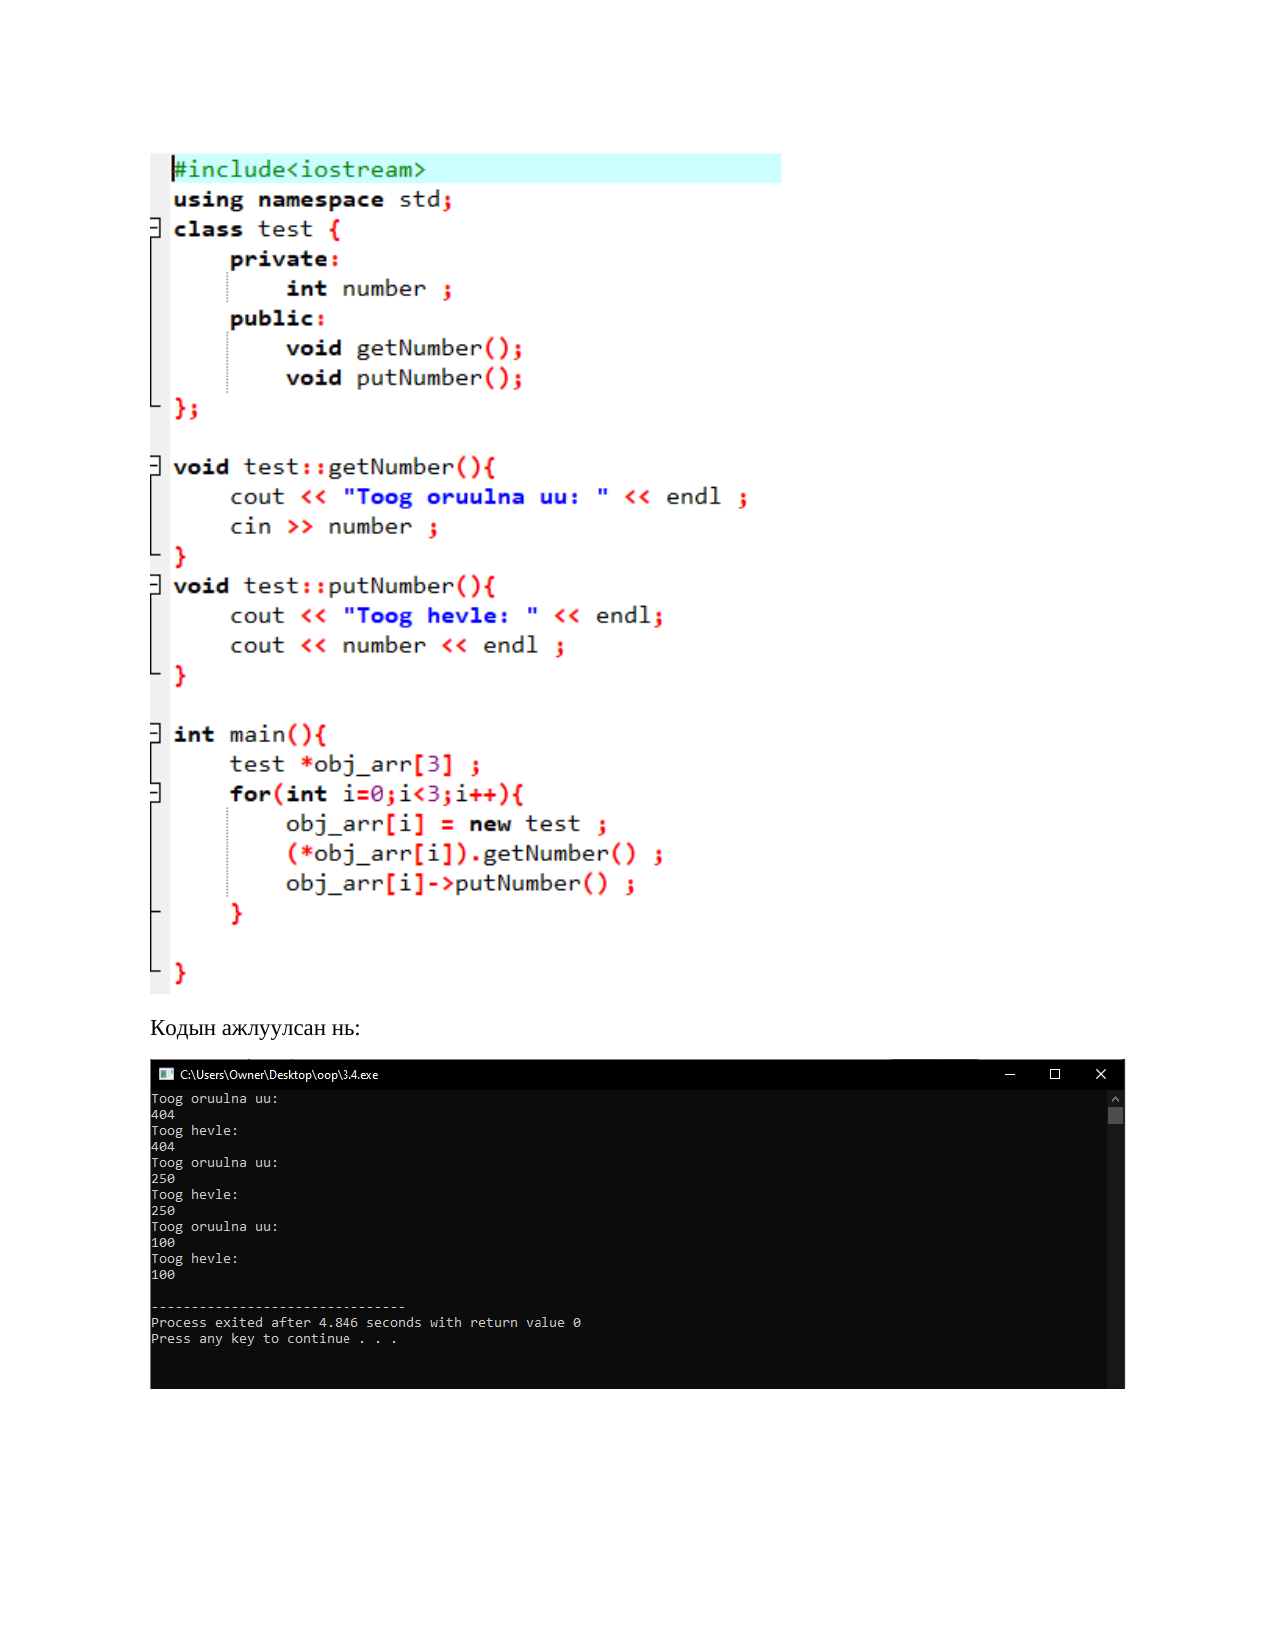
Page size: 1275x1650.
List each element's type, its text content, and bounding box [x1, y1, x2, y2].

picture [150, 150, 782, 994]
picture [150, 1059, 1125, 1389]
text Кодын ажлуулсан нь: [150, 1013, 1125, 1040]
